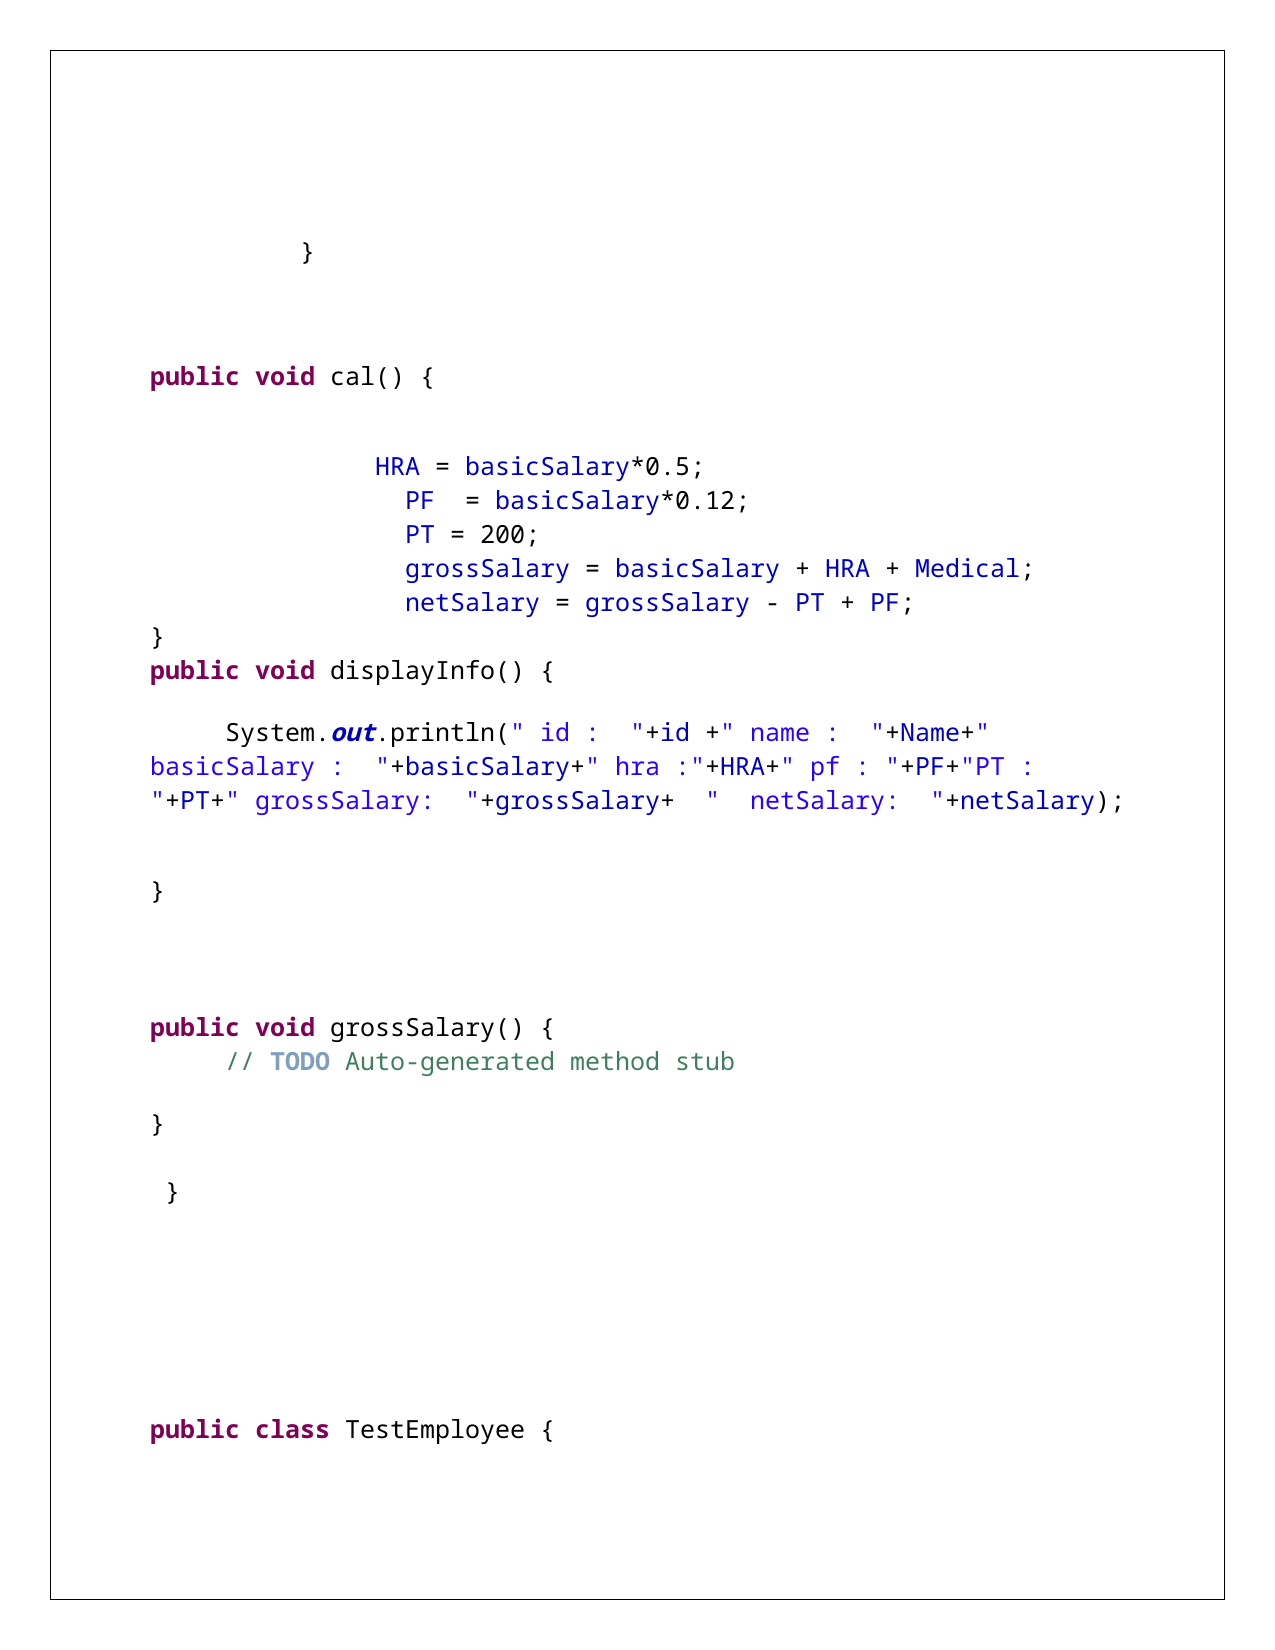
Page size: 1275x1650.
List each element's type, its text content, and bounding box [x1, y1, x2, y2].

text public void displayInfo() { [150, 653, 1125, 687]
text public void grossSalary() { [150, 1009, 1125, 1043]
text public class TestEmployee { [150, 1412, 1125, 1446]
text } [150, 873, 1125, 907]
text } [150, 234, 1125, 268]
text public void cal() { [150, 358, 1125, 392]
text } [150, 619, 1125, 653]
text System.out.println(" id : "+id +" name : "+Name+" basicSalary : "+basicSalary+" hra :"+HRA+" pf : "+PF+"PT : "+PT+" grossSalary: "+grossSalary+ " netSalary: "+netSalary); [150, 715, 1125, 817]
text grossSalary = basicSalary + HRA + Medical; [150, 551, 1125, 584]
text PF = basicSalary*0.12; [150, 482, 1125, 516]
text netSalary = grossSalary - PT + PF; [150, 584, 1125, 619]
text PT = 200; [150, 516, 1125, 551]
text HRA = basicSalary*0.5; [150, 448, 1125, 482]
text } [150, 1105, 1125, 1139]
text // TODO Auto-generated method stub [150, 1043, 1125, 1077]
text } [150, 1173, 1125, 1208]
